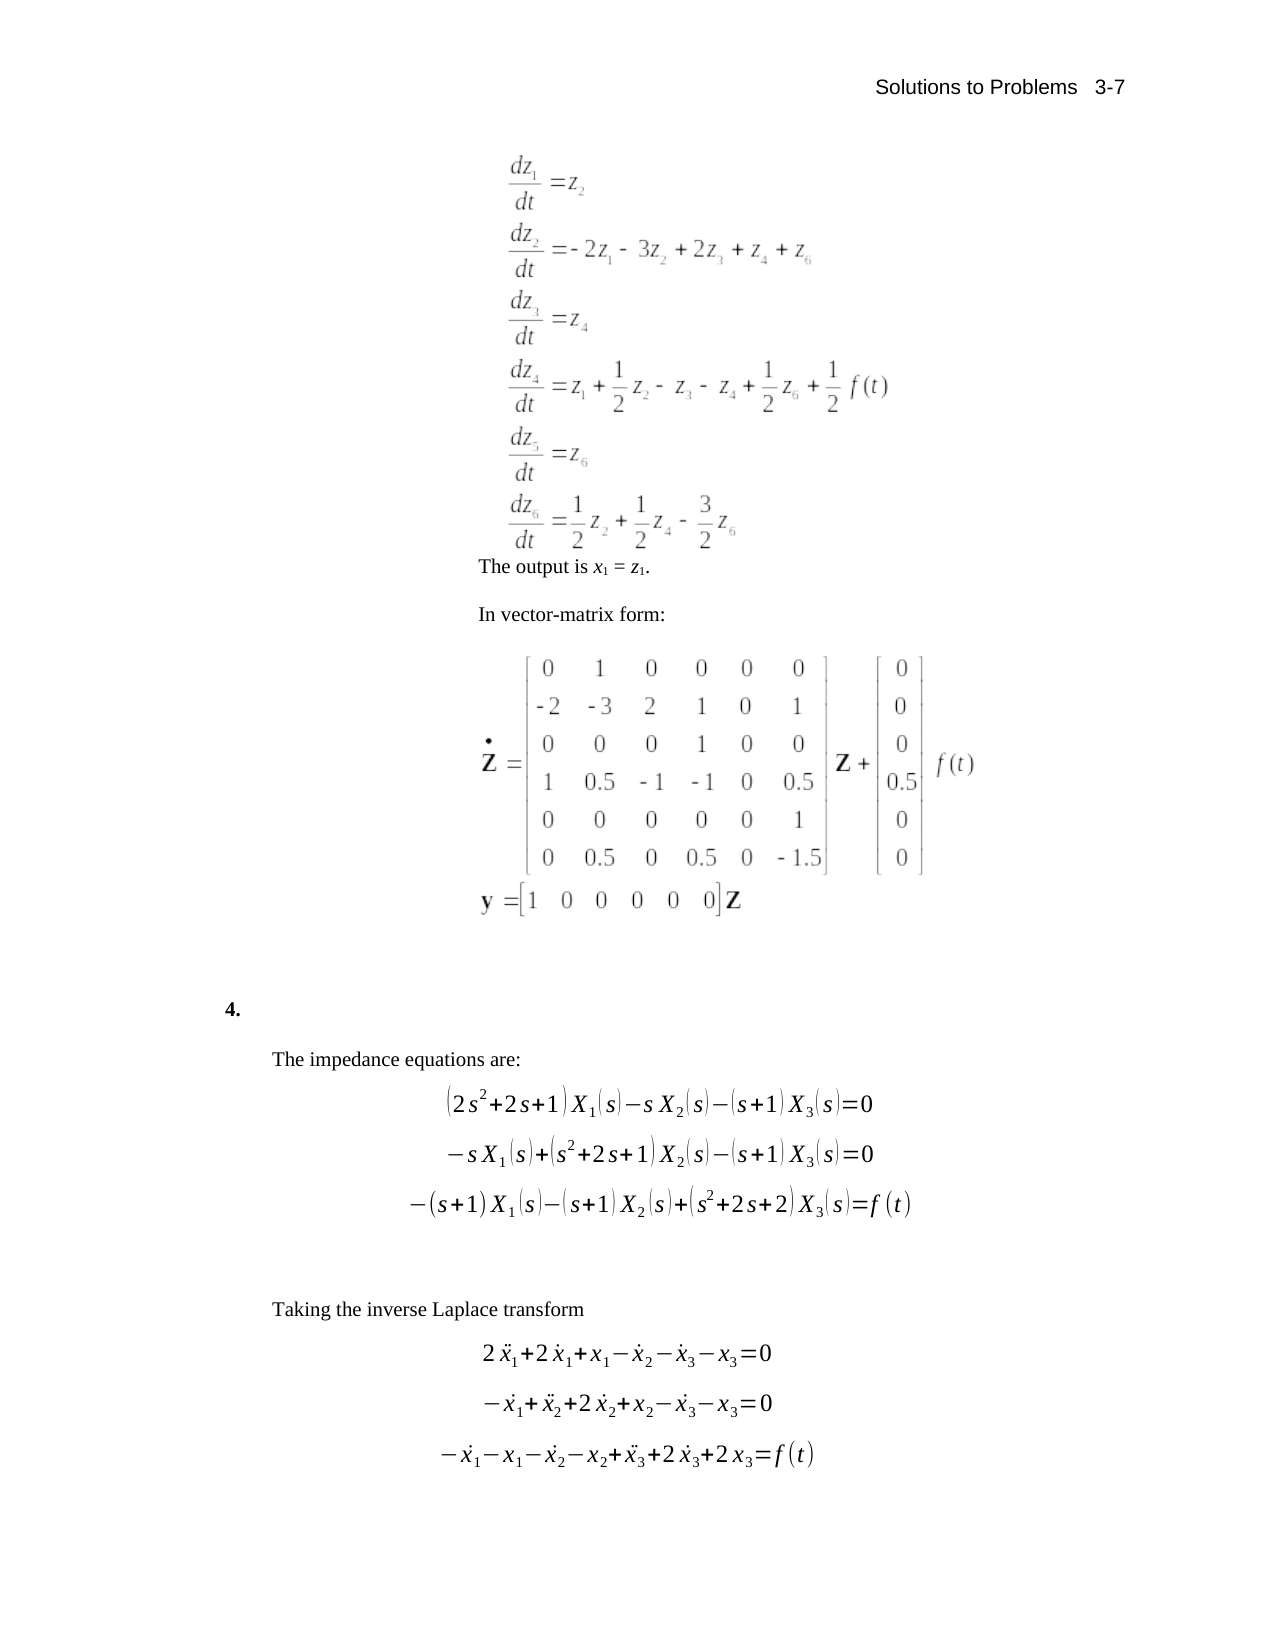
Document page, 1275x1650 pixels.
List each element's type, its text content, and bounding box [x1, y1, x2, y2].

text The output is x1 = z1. [478, 554, 1125, 578]
table_cell [139, 1371, 994, 1421]
table_cell [139, 1121, 1059, 1171]
table_header [139, 1321, 994, 1371]
table_cell [139, 1171, 1059, 1271]
text 4. [225, 997, 1125, 1021]
table_cell [139, 1421, 994, 1471]
text The impedance equations are: [272, 1021, 1125, 1071]
text Taking the inverse Laplace transform [272, 1271, 1125, 1321]
table_header [139, 1071, 1059, 1121]
text In vector-matrix form: [478, 602, 1125, 626]
